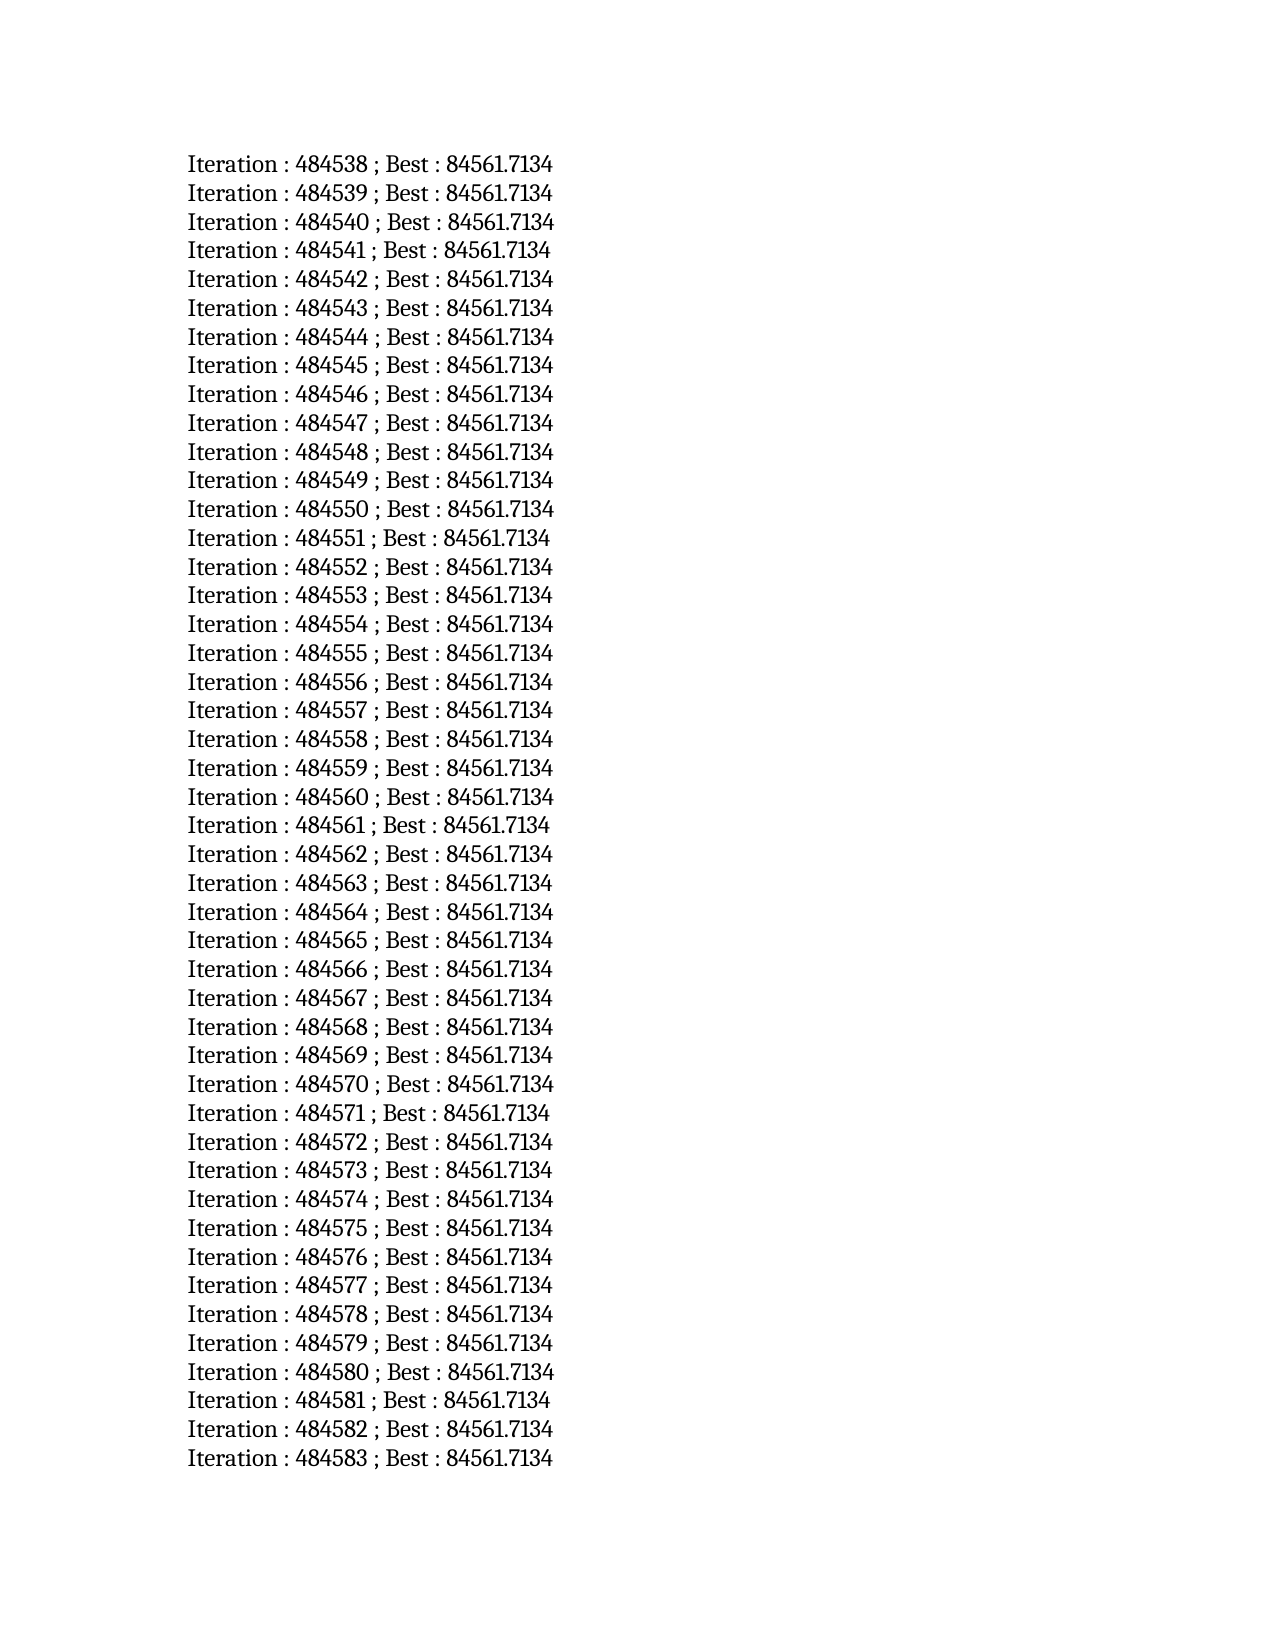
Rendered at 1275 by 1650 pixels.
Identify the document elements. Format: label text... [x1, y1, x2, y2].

text Iteration : 484559 ; Best : 84561.7134 [187, 754, 1087, 782]
text Iteration : 484554 ; Best : 84561.7134 [187, 610, 1087, 639]
text Iteration : 484543 ; Best : 84561.7134 [187, 294, 1087, 322]
text Iteration : 484570 ; Best : 84561.7134 [187, 1070, 1087, 1099]
text Iteration : 484556 ; Best : 84561.7134 [187, 667, 1087, 696]
text Iteration : 484565 ; Best : 84561.7134 [187, 926, 1087, 955]
text Iteration : 484582 ; Best : 84561.7134 [187, 1415, 1087, 1444]
text Iteration : 484551 ; Best : 84561.7134 [187, 524, 1087, 552]
text Iteration : 484576 ; Best : 84561.7134 [187, 1242, 1087, 1271]
text Iteration : 484550 ; Best : 84561.7134 [187, 495, 1087, 524]
text Iteration : 484572 ; Best : 84561.7134 [187, 1127, 1087, 1156]
text Iteration : 484540 ; Best : 84561.7134 [187, 207, 1087, 236]
text Iteration : 484539 ; Best : 84561.7134 [187, 179, 1087, 207]
text Iteration : 484575 ; Best : 84561.7134 [187, 1214, 1087, 1242]
text Iteration : 484583 ; Best : 84561.7134 [187, 1444, 1087, 1472]
text Iteration : 484538 ; Best : 84561.7134 [187, 150, 1087, 179]
text Iteration : 484549 ; Best : 84561.7134 [187, 466, 1087, 495]
text Iteration : 484571 ; Best : 84561.7134 [187, 1099, 1087, 1127]
text Iteration : 484545 ; Best : 84561.7134 [187, 351, 1087, 380]
text Iteration : 484577 ; Best : 84561.7134 [187, 1271, 1087, 1300]
text Iteration : 484544 ; Best : 84561.7134 [187, 322, 1087, 351]
text Iteration : 484564 ; Best : 84561.7134 [187, 897, 1087, 926]
text Iteration : 484562 ; Best : 84561.7134 [187, 840, 1087, 869]
text Iteration : 484578 ; Best : 84561.7134 [187, 1300, 1087, 1329]
text Iteration : 484574 ; Best : 84561.7134 [187, 1185, 1087, 1214]
text Iteration : 484561 ; Best : 84561.7134 [187, 811, 1087, 840]
text Iteration : 484555 ; Best : 84561.7134 [187, 639, 1087, 667]
text Iteration : 484567 ; Best : 84561.7134 [187, 984, 1087, 1012]
text Iteration : 484573 ; Best : 84561.7134 [187, 1156, 1087, 1185]
text Iteration : 484568 ; Best : 84561.7134 [187, 1012, 1087, 1041]
text Iteration : 484548 ; Best : 84561.7134 [187, 437, 1087, 466]
text Iteration : 484569 ; Best : 84561.7134 [187, 1041, 1087, 1070]
text Iteration : 484560 ; Best : 84561.7134 [187, 782, 1087, 811]
text Iteration : 484580 ; Best : 84561.7134 [187, 1357, 1087, 1386]
text Iteration : 484541 ; Best : 84561.7134 [187, 236, 1087, 265]
text Iteration : 484581 ; Best : 84561.7134 [187, 1386, 1087, 1415]
text Iteration : 484553 ; Best : 84561.7134 [187, 581, 1087, 610]
text Iteration : 484542 ; Best : 84561.7134 [187, 265, 1087, 294]
text Iteration : 484563 ; Best : 84561.7134 [187, 869, 1087, 897]
text Iteration : 484547 ; Best : 84561.7134 [187, 409, 1087, 437]
text Iteration : 484546 ; Best : 84561.7134 [187, 380, 1087, 409]
text Iteration : 484566 ; Best : 84561.7134 [187, 955, 1087, 984]
text Iteration : 484558 ; Best : 84561.7134 [187, 725, 1087, 754]
text Iteration : 484579 ; Best : 84561.7134 [187, 1329, 1087, 1357]
text Iteration : 484557 ; Best : 84561.7134 [187, 696, 1087, 725]
text Iteration : 484552 ; Best : 84561.7134 [187, 552, 1087, 581]
